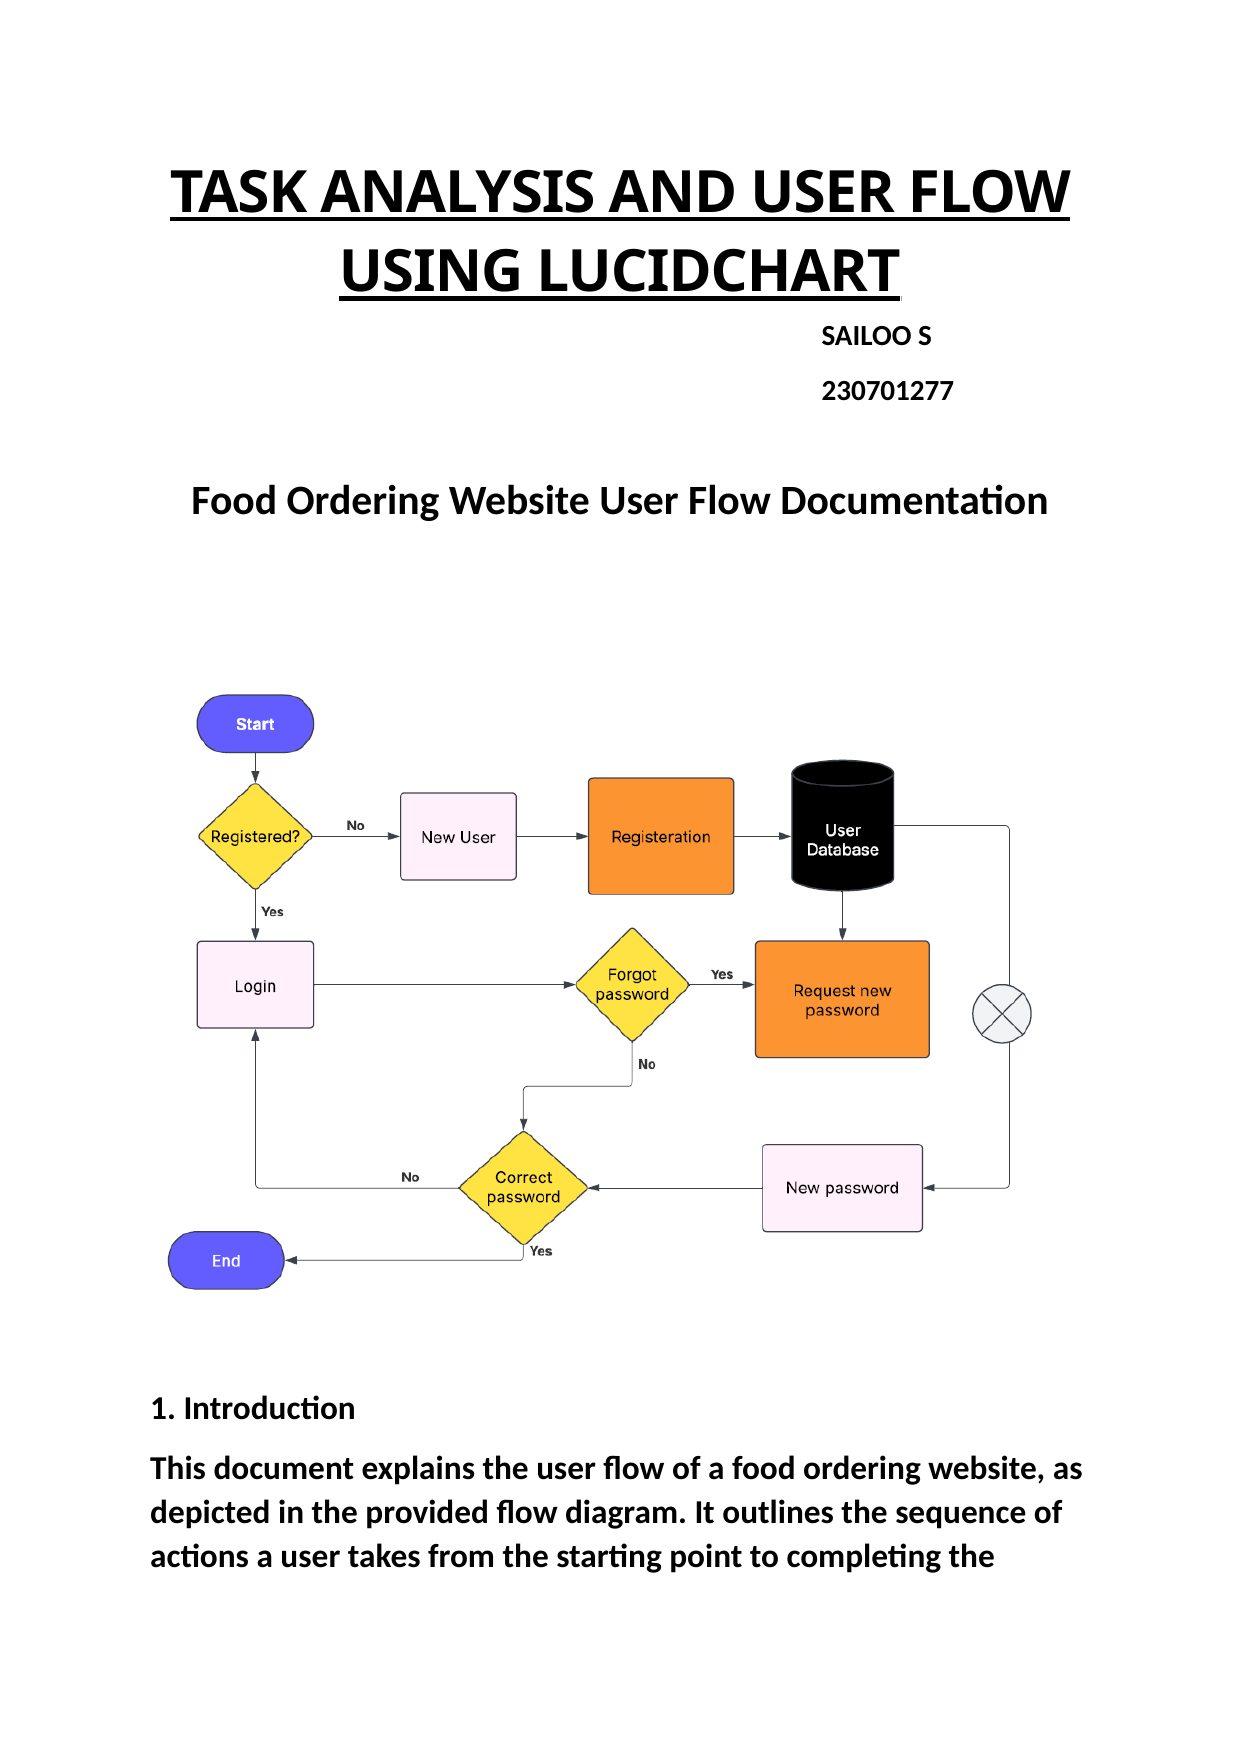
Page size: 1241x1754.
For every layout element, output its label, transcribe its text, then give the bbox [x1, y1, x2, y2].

text 230701277 [150, 372, 1090, 408]
title TASK ANALYSIS AND USER FLOW USING LUCIDCHART [150, 150, 1090, 309]
text SAILOO S [150, 317, 1090, 353]
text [150, 1447, 1090, 1576]
text 1. Introduction [150, 1387, 1090, 1427]
picture [150, 686, 1091, 1321]
text Food Ordering Website User Flow Documentation [150, 474, 1090, 525]
